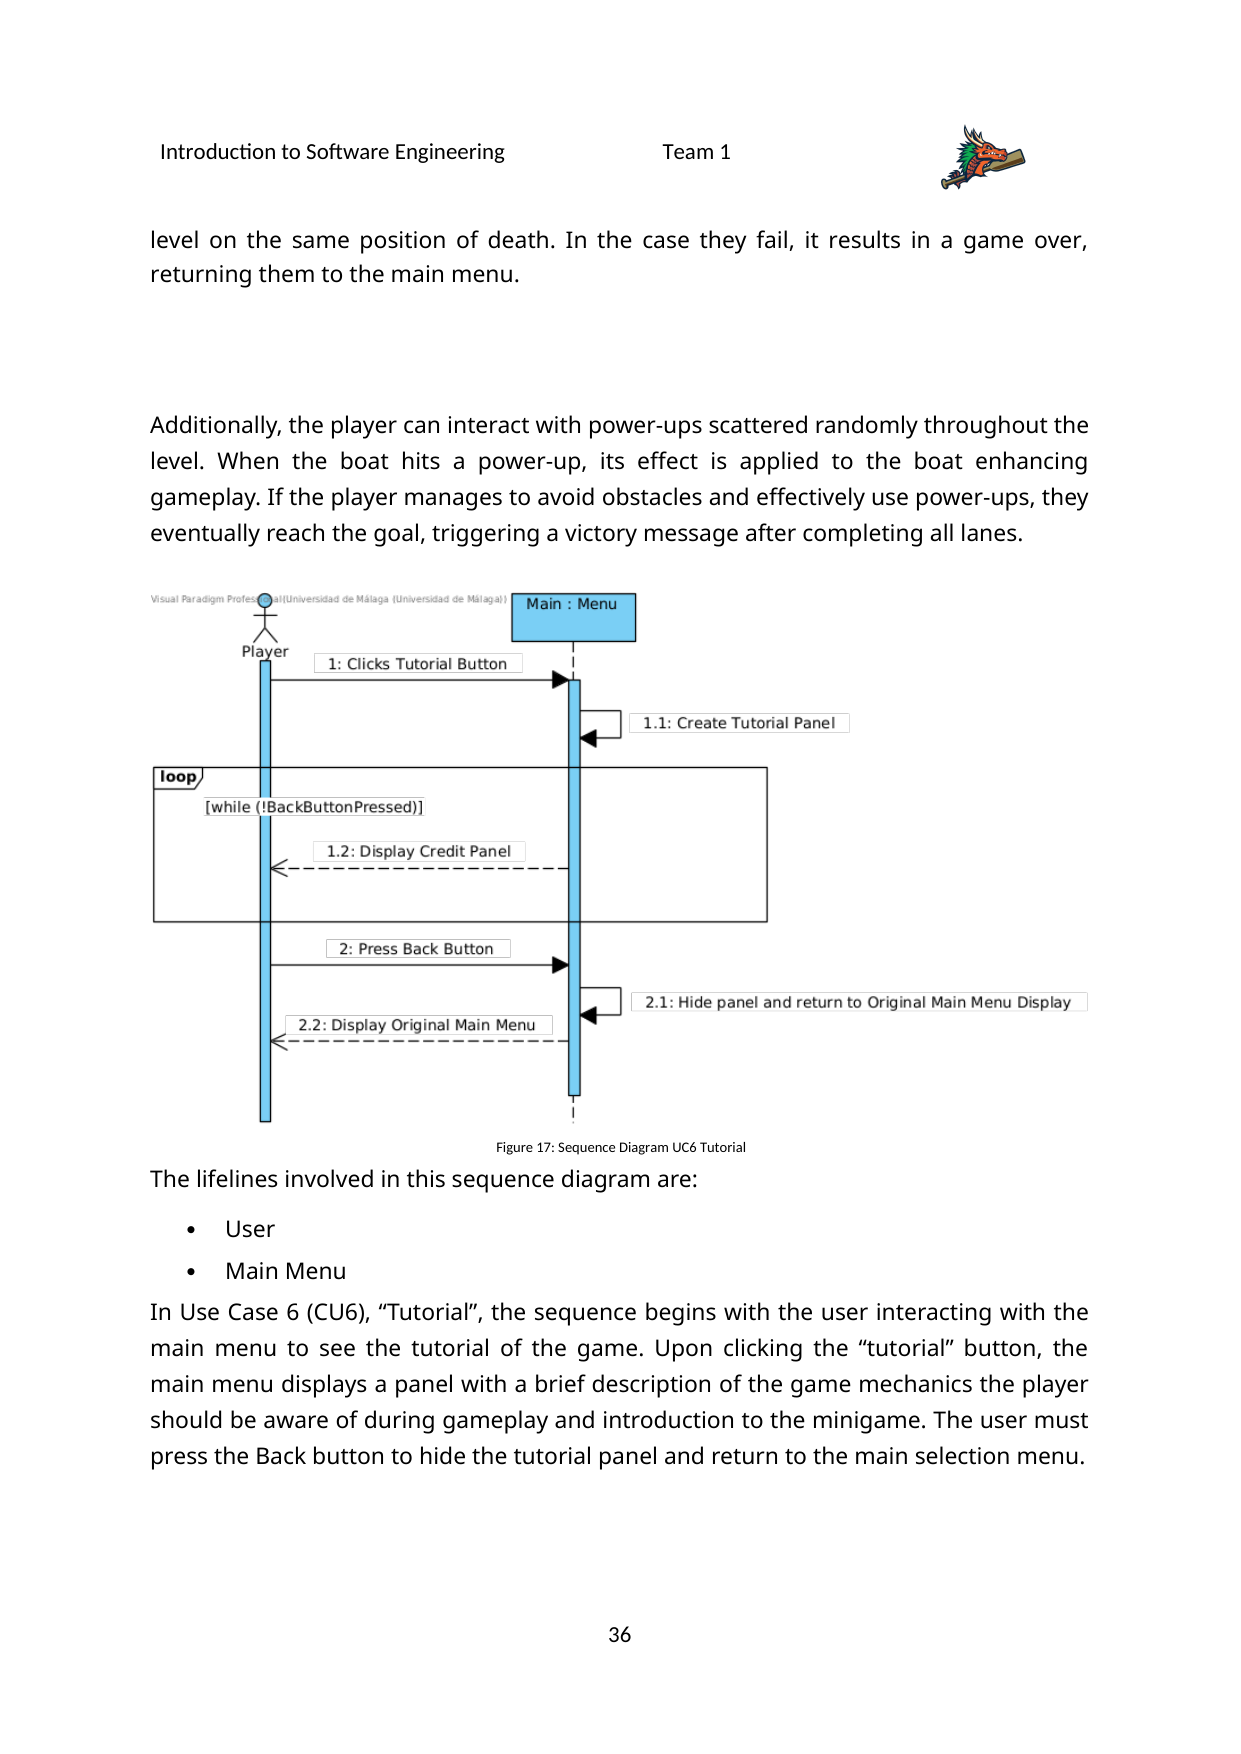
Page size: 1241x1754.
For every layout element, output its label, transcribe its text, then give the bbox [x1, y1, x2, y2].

text In Use Case 6 (CU6), “Tutorial”, the sequence begins with the user interacting with the main menu to see the tutorial of the game. Upon clicking the “tutorial” button, the main menu displays a panel with a brief description of the game mechanics the player should be aware of during gameplay and introduction to the minigame. The user must press the Back button to hide the tutorial panel and return to the main selection menu. [150, 1296, 1090, 1471]
text Additionally, the player can interact with power-ups scattered randomly throughout the level. When the boat hits a power-up, its effect is applied to the boat enhancing gameplay. If the player manages to avoid obstacles and effectively use power-ups, they eventually reach the goal, triggering a victory message after completing all lanes. [150, 409, 1090, 548]
picture [151, 591, 1092, 1128]
text The lifelines involved in this sequence diagram are: [150, 1162, 1090, 1194]
list User [187, 1213, 1090, 1244]
list Main Menu [187, 1255, 1090, 1286]
text Figure 17: Sequence Diagram UC6 Tutorial [150, 1138, 1092, 1156]
picture [934, 121, 1033, 196]
